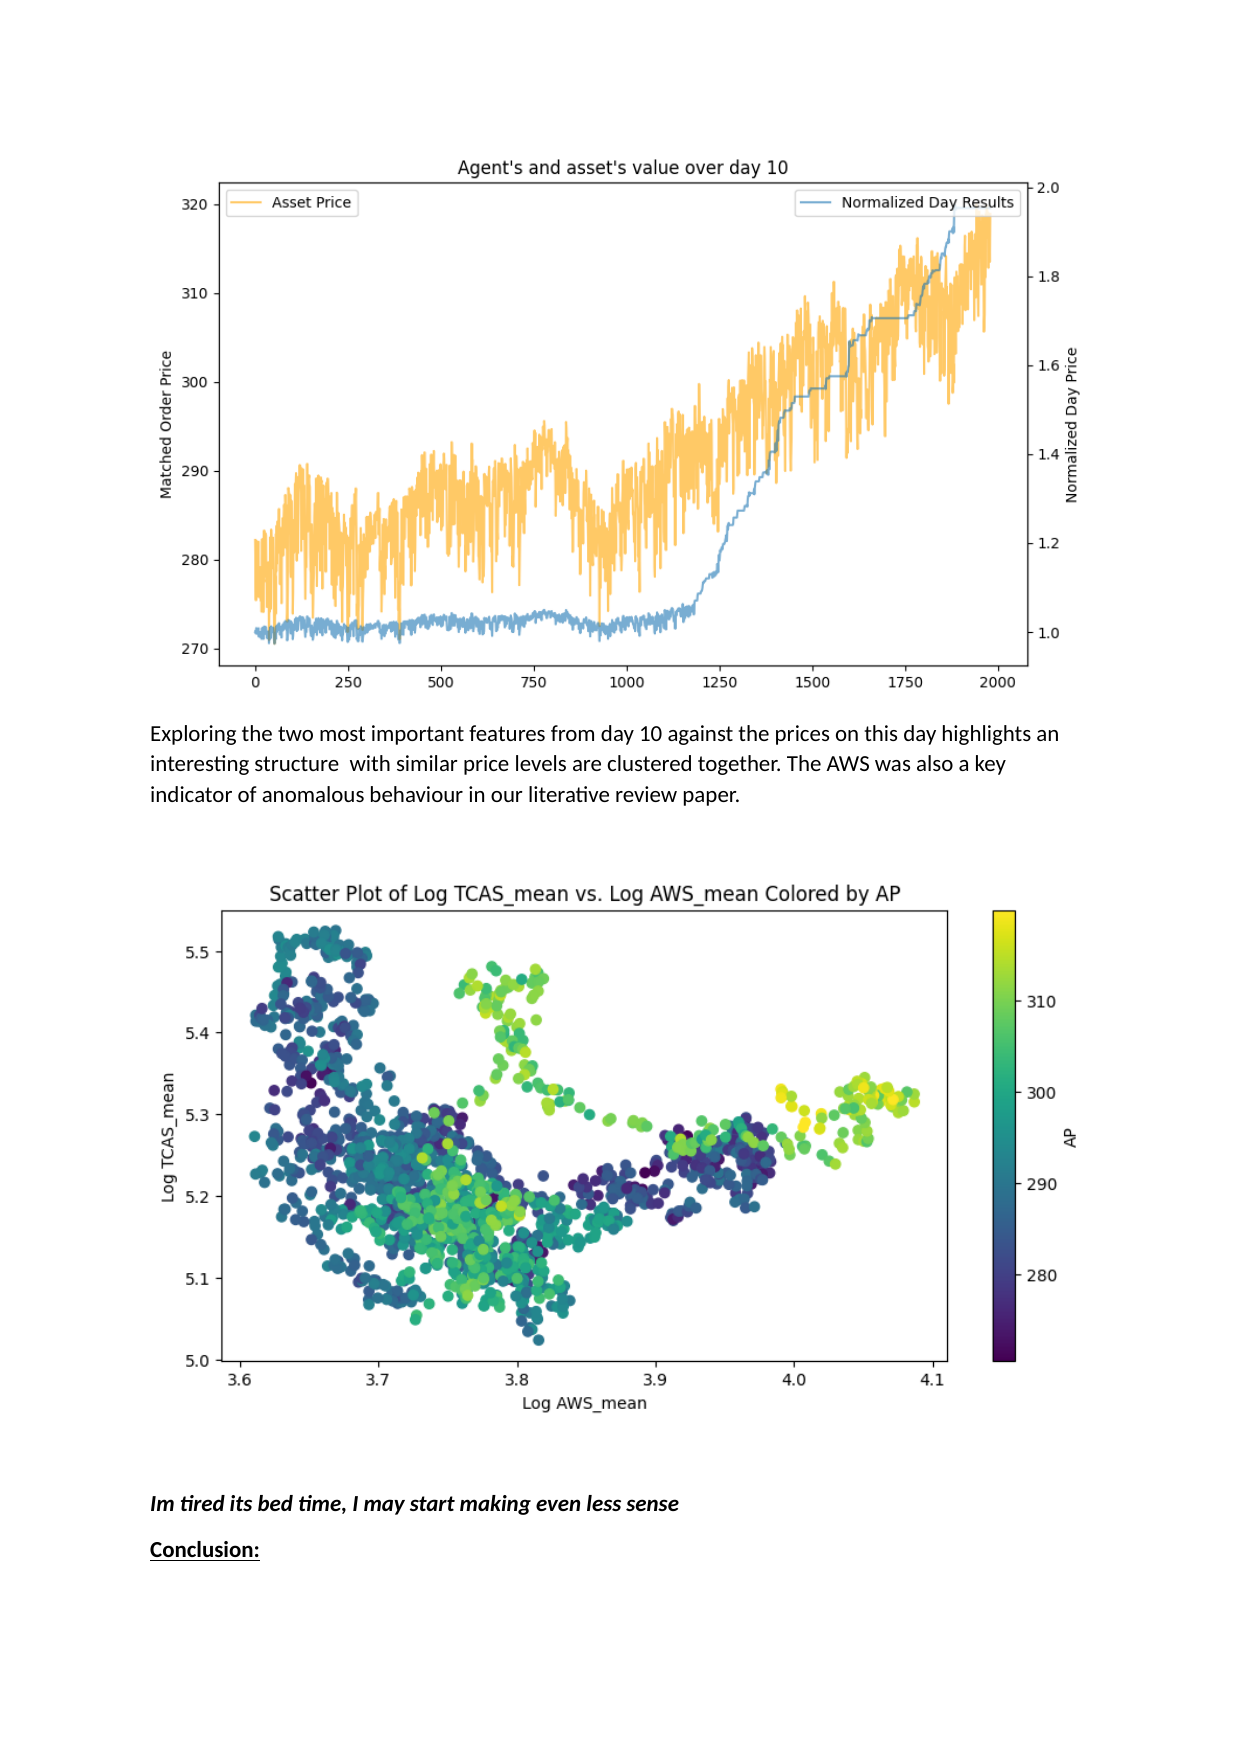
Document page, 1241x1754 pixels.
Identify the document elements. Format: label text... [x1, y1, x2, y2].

picture [150, 150, 1091, 701]
picture [150, 873, 1091, 1423]
text Conclusion: [150, 1536, 1090, 1564]
text Exploring the two most important features from day 10 against the prices on this day highlights an interesting structure with similar price levels are clustered together. The AWS was also a key indicator of anomalous behaviour in our literative review paper. [150, 719, 1090, 808]
text Im tired its bed time, I may start making even less sense [150, 1489, 1090, 1517]
